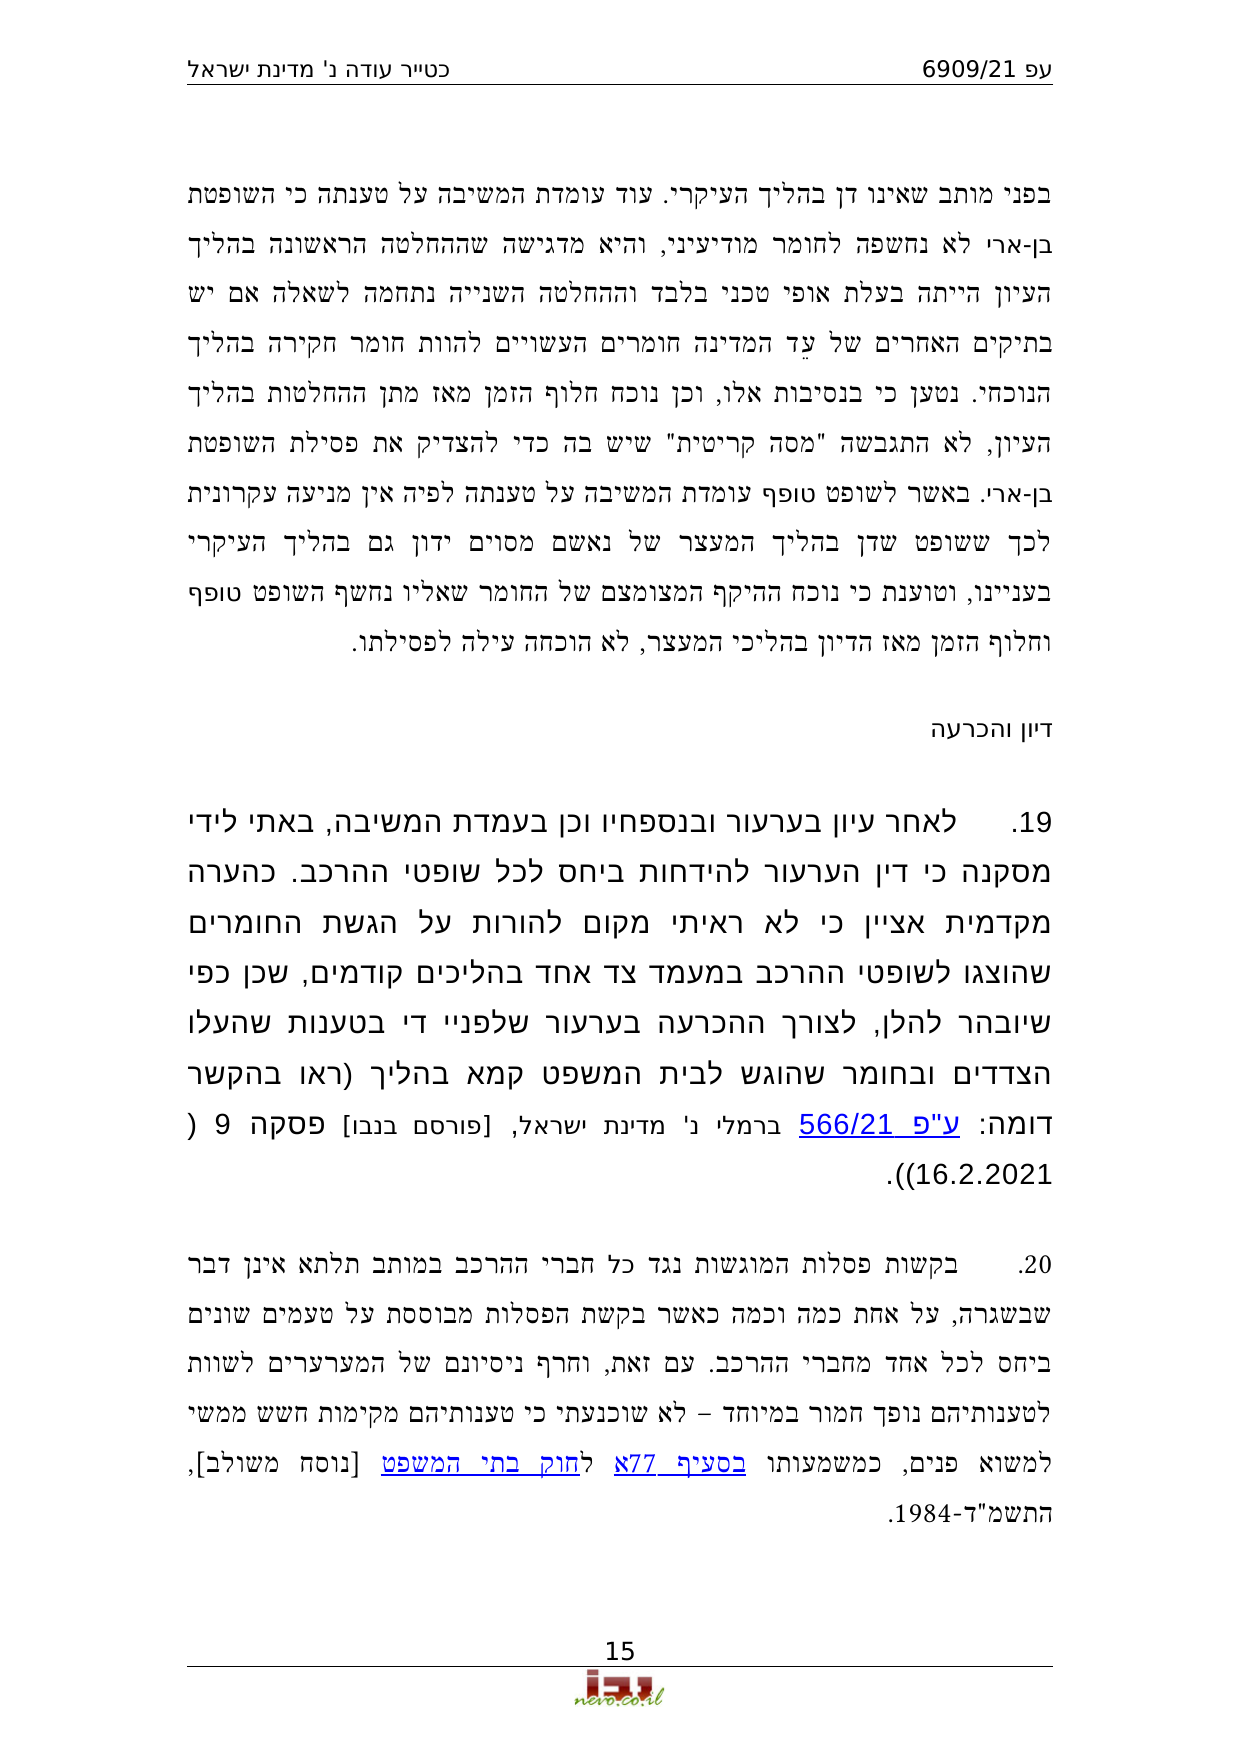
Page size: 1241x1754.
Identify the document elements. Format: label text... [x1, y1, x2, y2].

picture [574, 1669, 666, 1707]
text דיון והכרעה [187, 714, 1053, 744]
list לאחר עיון בערעור ובנספחיו וכן בעמדת המשיבה, באתי לידי מסקנה כי דין הערעור להידחות ביחס לכל שופטי ההרכב. כהערה מקדמית אציין כי לא ראיתי מקום להורות על הגשת החומרים שהוצגו לשופטי ההרכב במעמד צד אחד בהליכים קודמים, שכן כפי שיובהר להלן, לצורך ההכרעה בערעור שלפניי די בטענות שהעלו הצדדים ובחומר שהוגש לבית המשפט קמא בהליך (ראו בהקשר דומה: ע"פ 566/21 ברמלי נ' מדינת ישראל, [פורסם בנבו] פסקה 9 (16.2.2021)). [187, 805, 1053, 1191]
list בקשות פסלות המוגשות נגד כל חברי ההרכב במותב תלתא אינן דבר שבשגרה, על אחת כמה וכמה כאשר בקשת הפסלות מבוססת על טעמים שונים ביחס לכל אחד מחברי ההרכב. עם זאת, וחרף ניסיונם של המערערים לשוות לטענותיהם נופך חמור במיוחד – לא שוכנעתי כי טענותיהם מקימות חשש ממשי למשוא פנים, כמשמעותו בסעיף 77א לחוק בתי המשפט [נוסח משולב], התשמ"ד-1984. [187, 1247, 1053, 1529]
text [187, 177, 1053, 658]
